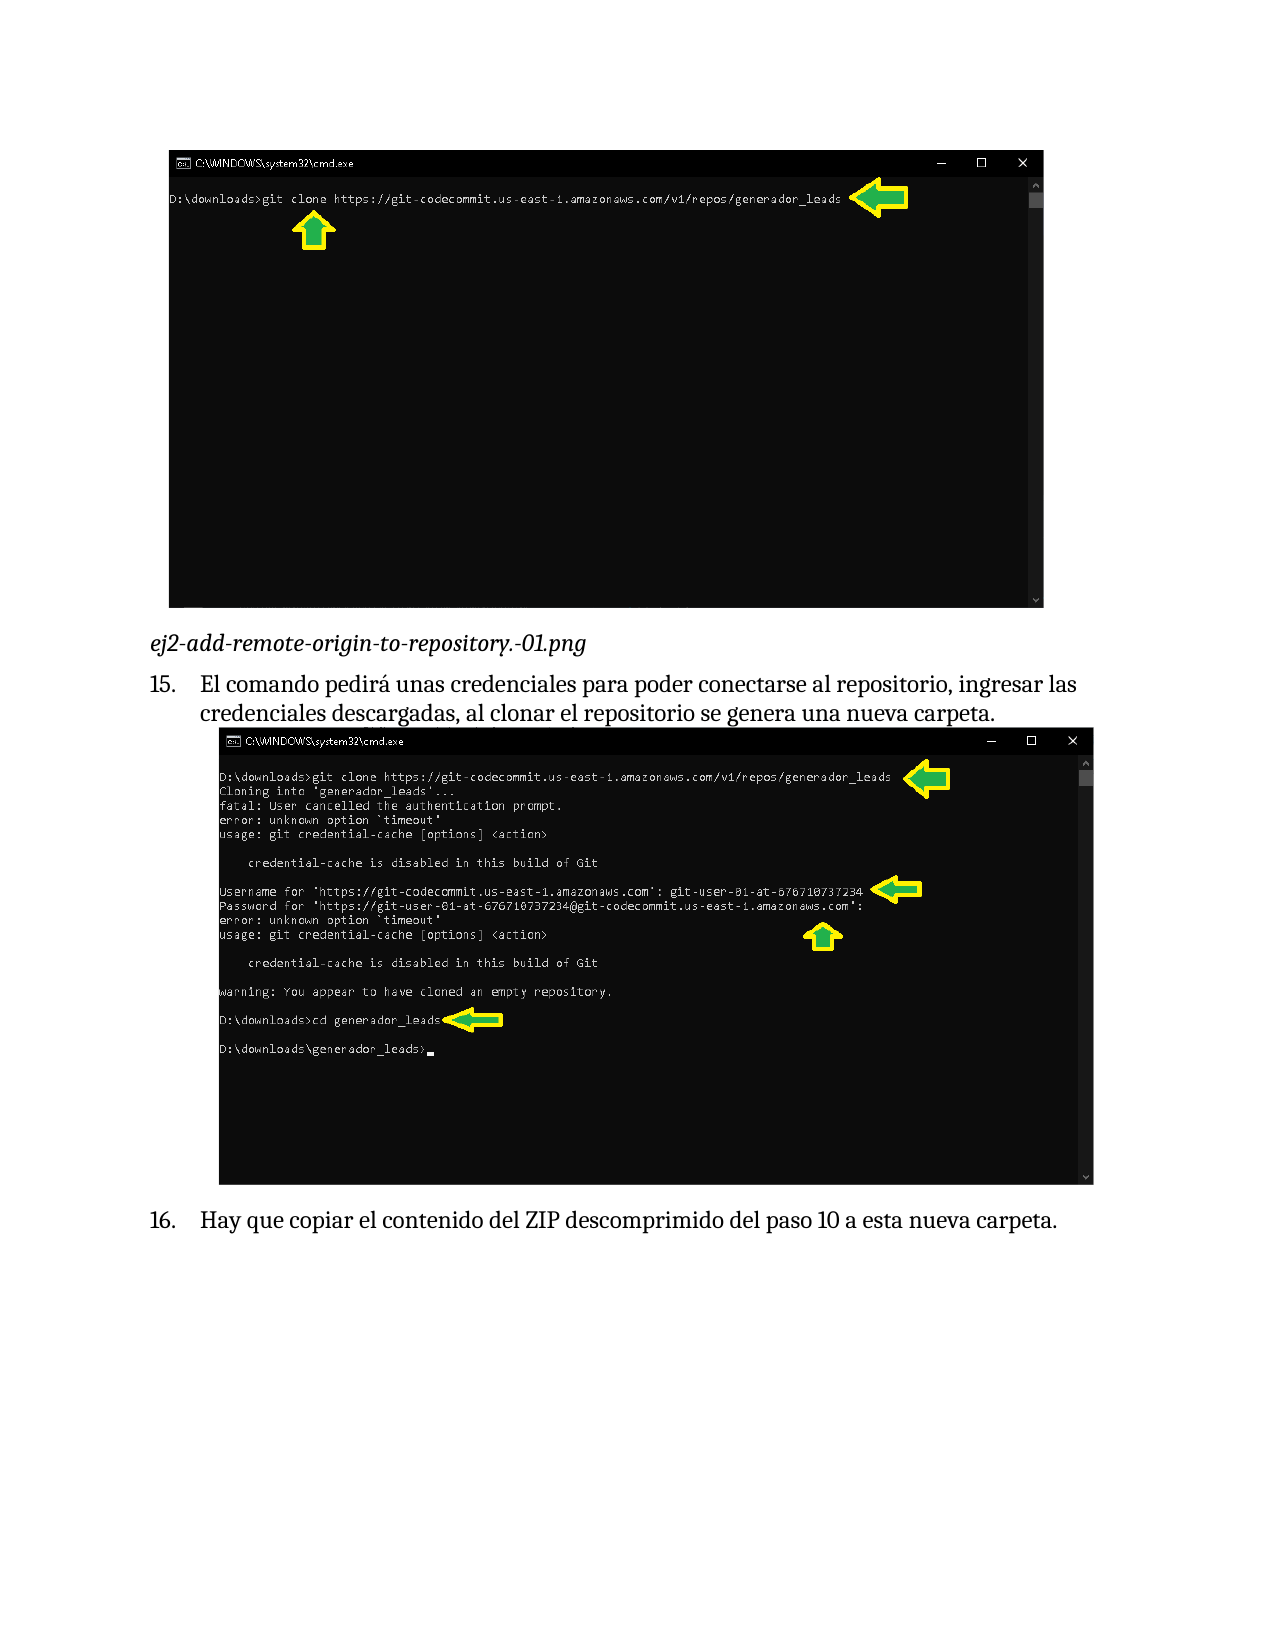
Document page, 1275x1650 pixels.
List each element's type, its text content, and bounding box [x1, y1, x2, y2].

picture [168, 150, 1044, 608]
list Hay que copiar el contenido del ZIP descomprimido del paso 10 a esta nueva carpeta. [150, 1206, 1125, 1234]
picture [218, 727, 1094, 1185]
text ej2-add-remote-origin-to-repository.-01.png [150, 628, 1125, 657]
